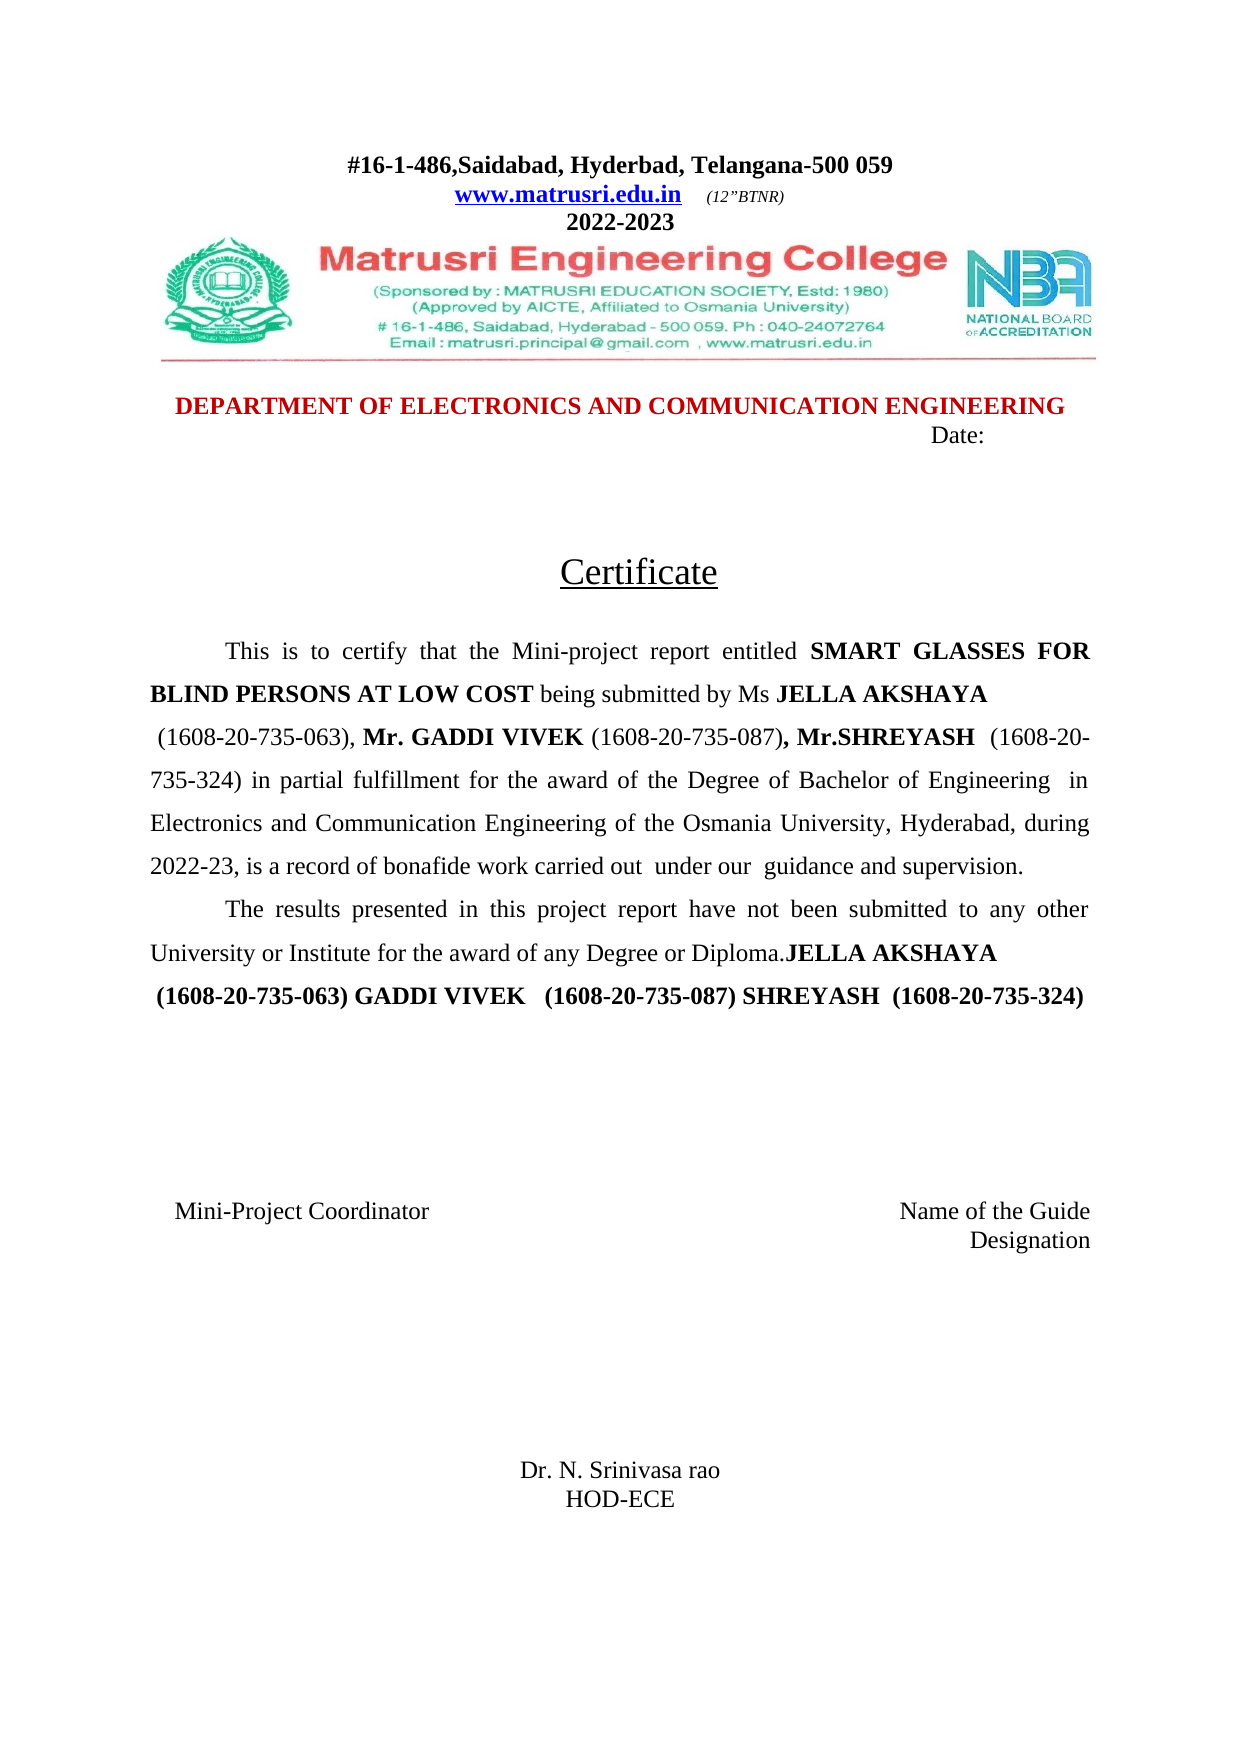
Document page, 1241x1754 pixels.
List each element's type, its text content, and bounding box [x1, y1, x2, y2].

text (1608-20-735-063) GADDI VIVEK (1608-20-735-087) SHREYASH (1608-20-735-324) [150, 981, 1090, 1009]
text www.matrusri.edu.in (12”BTNR) [150, 179, 1090, 207]
text Certificate [187, 549, 1090, 593]
text Date: [787, 420, 1090, 449]
text #16-1-486,Saidabad, Hyderbad, Telangana-500 059 [150, 150, 1090, 179]
text The results presented in this project report have not been submitted to any other University or Institute for the award of any Degree or Diploma.JELLA AKSHAYA [150, 894, 1090, 966]
text DEPARTMENT OF ELECTRONICS AND COMMUNICATION ENGINEERING [150, 391, 1090, 420]
picture [159, 236, 1100, 363]
text HOD-ECE [150, 1484, 1090, 1513]
text Designation [150, 1225, 1090, 1254]
text This is to certify that the Mini-project report entitled SMART GLASSES FOR BLIND PERSONS AT LOW COST being submitted by Ms JELLA AKSHAYA [150, 636, 1090, 708]
text Dr. N. Srinivasa rao [150, 1455, 1090, 1484]
text (1608-20-735-063), Mr. GADDI VIVEK (1608-20-735-087), Mr.SHREYASH (1608-20-735-324) in partial fulfillment for the award of the Degree of Bachelor of Engineering in Electronics and Communication Engineering of the Osmania University, Hyderabad, during 2022-23, is a record of bonafide work carried out under our guidance and supervision. [150, 722, 1090, 880]
text 2022-2023 [150, 207, 1090, 236]
text Mini-Project Coordinator Name of the Guide [150, 1196, 1090, 1225]
